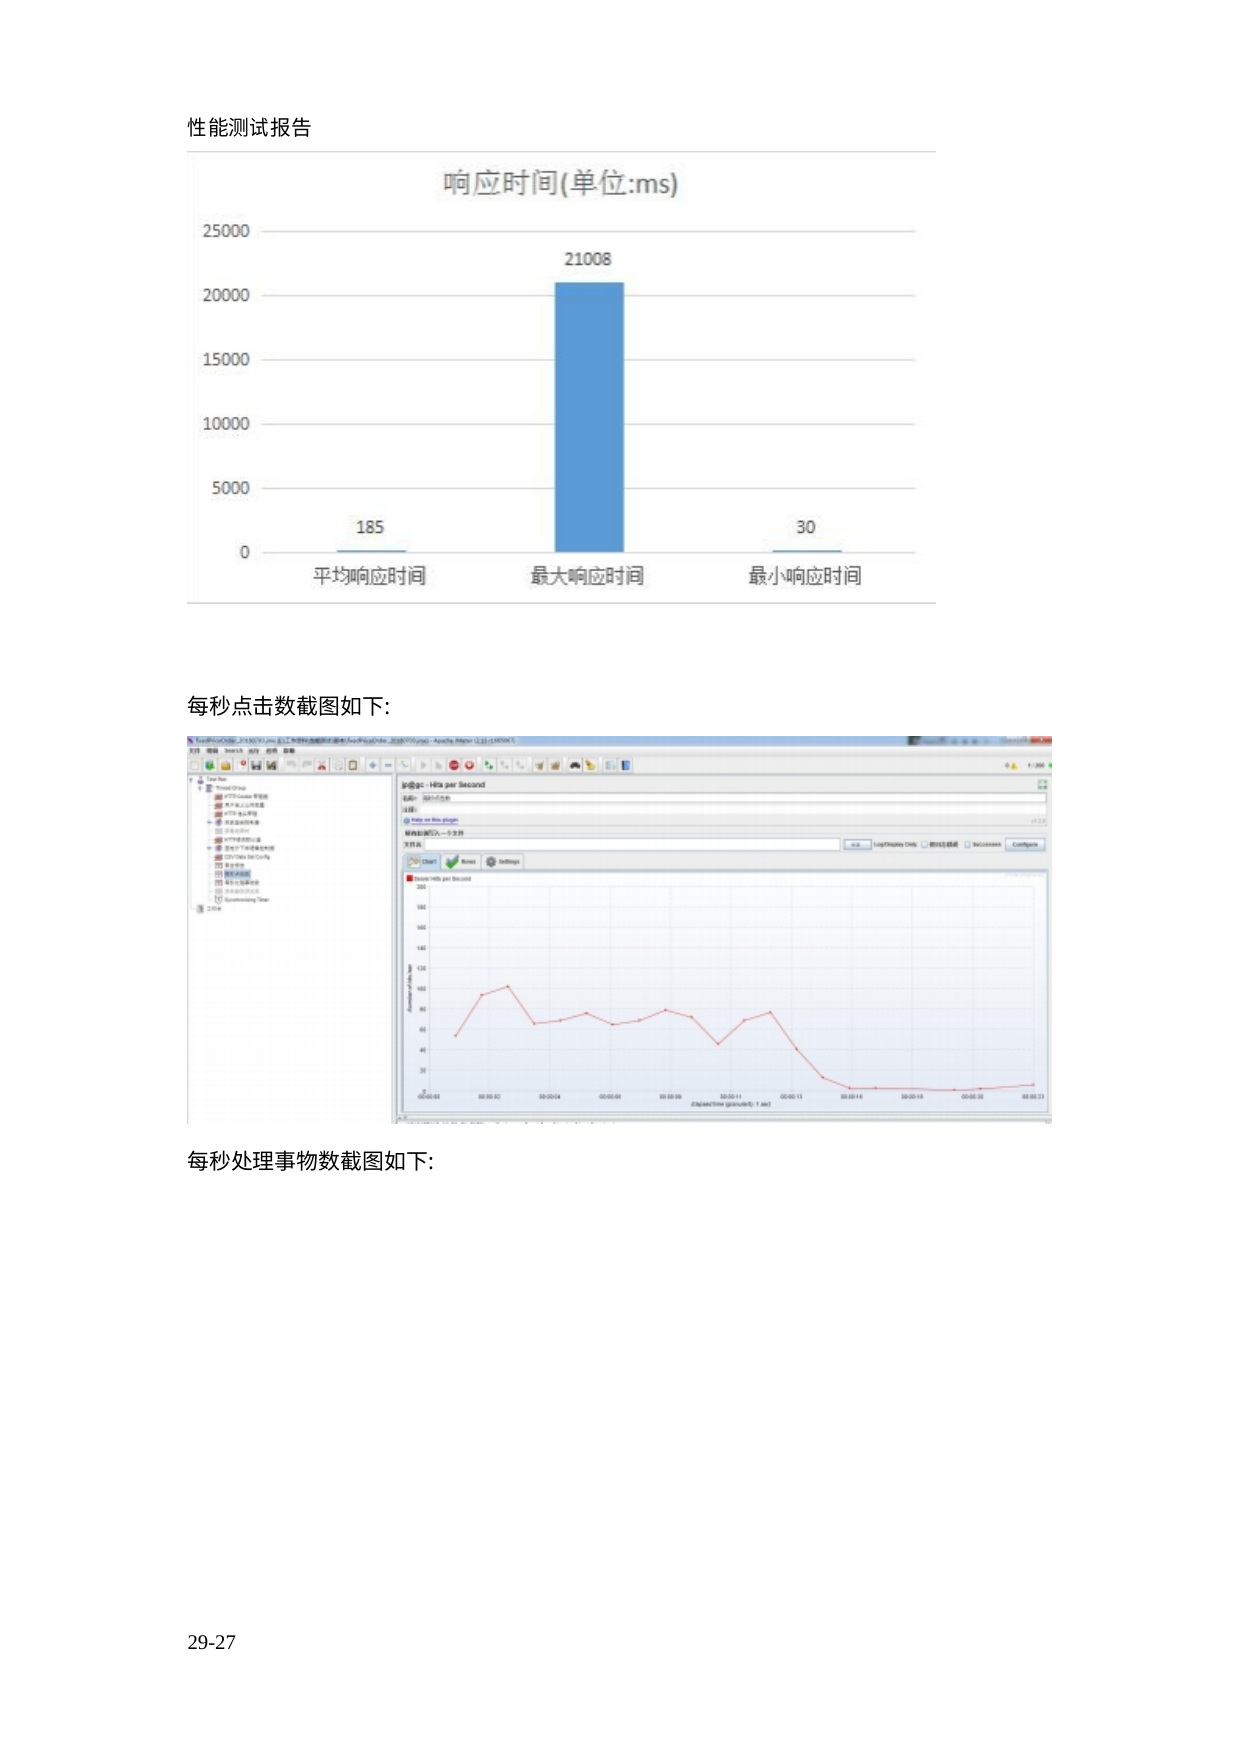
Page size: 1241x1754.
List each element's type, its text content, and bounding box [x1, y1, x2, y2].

text 每秒处理事物数截 图如下: [187, 1147, 1053, 1175]
text 性能测试报告 [187, 119, 1053, 139]
picture [187, 151, 936, 604]
text 每秒点击数截图如 下: [187, 692, 1053, 720]
picture [187, 736, 1052, 1124]
text 29-27 [187, 1628, 1053, 1655]
